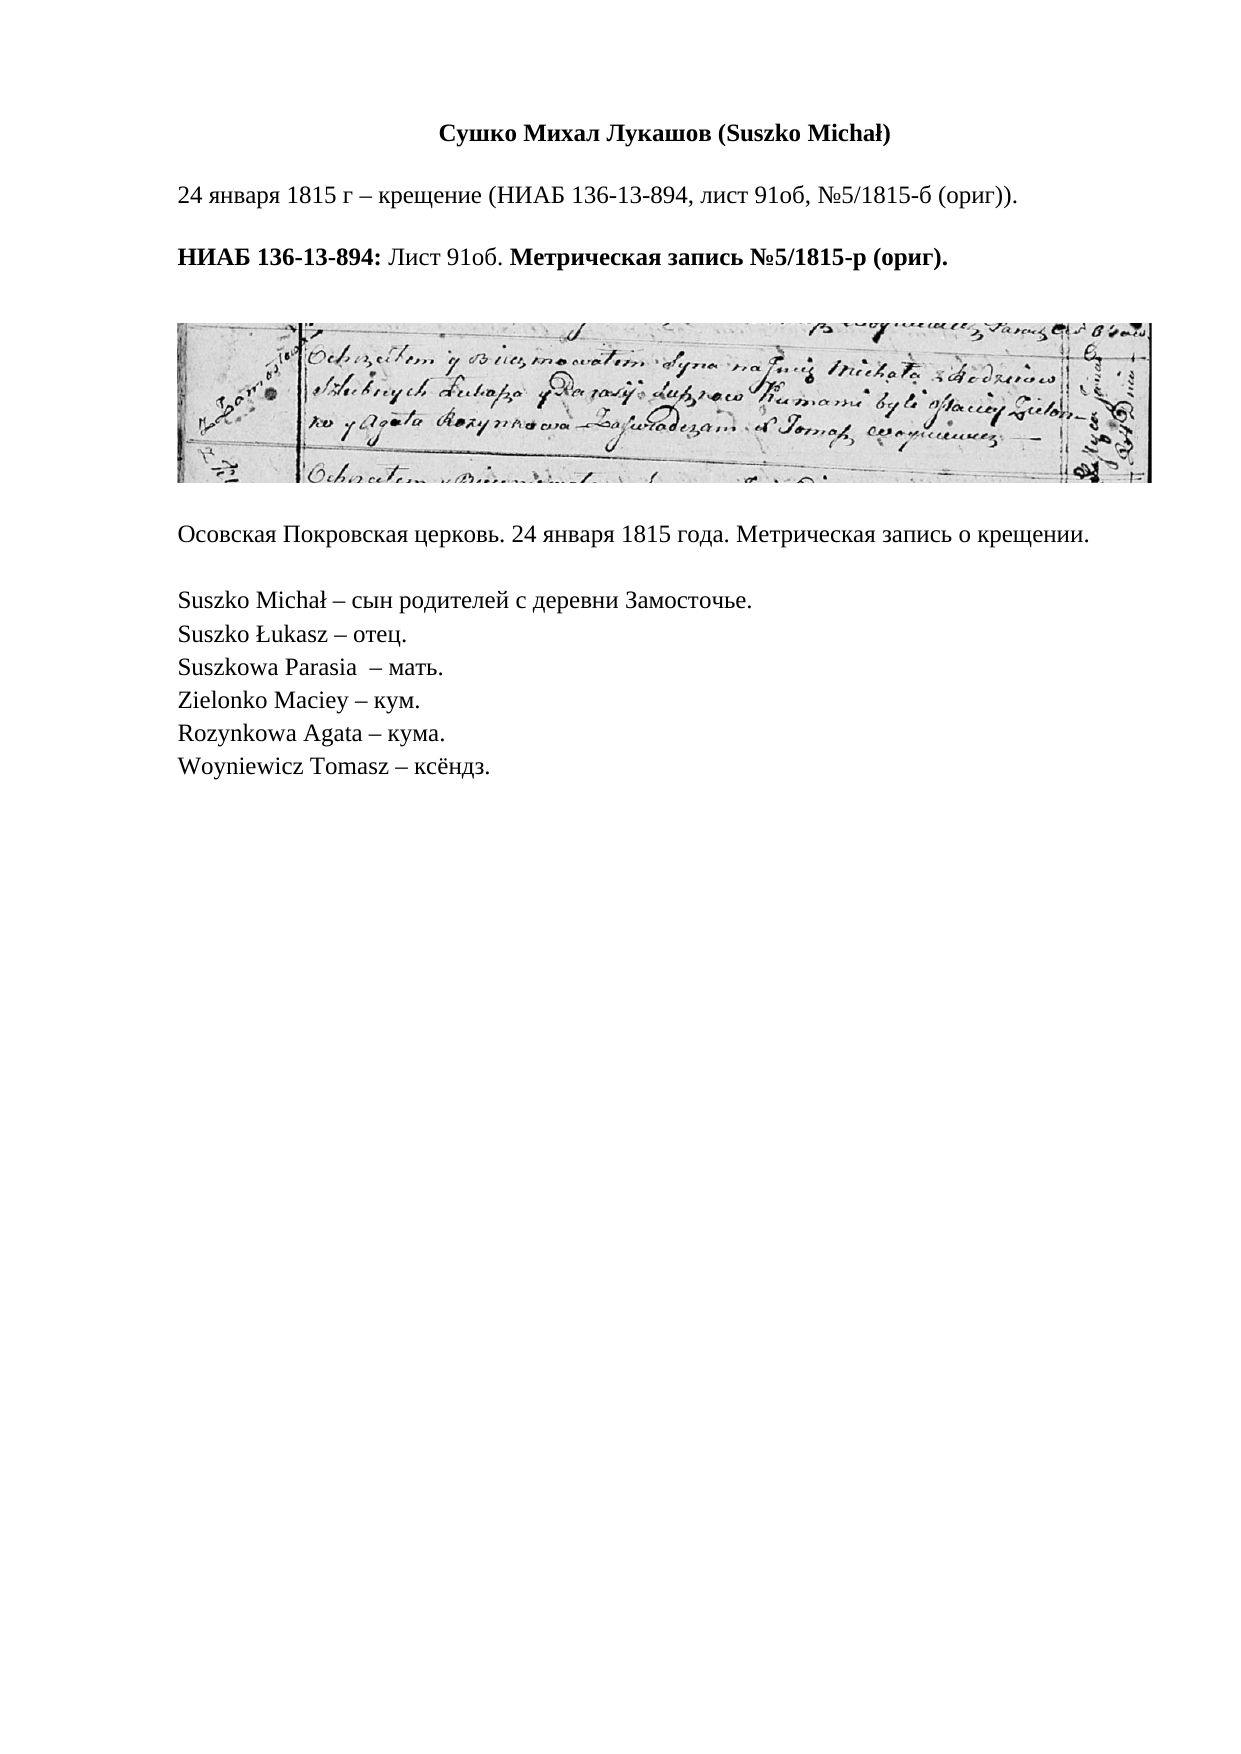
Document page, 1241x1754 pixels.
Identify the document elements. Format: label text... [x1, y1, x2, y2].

text Zielonko Maciey – кум. [177, 685, 1152, 713]
picture [177, 323, 1152, 483]
text Rozynkowa Agata – кума. [177, 718, 1152, 746]
text Woyniewicz Tomasz – ксёндз. [177, 751, 1152, 779]
text 24 января 1815 г – крещение (НИАБ 136-13-894, лист 91об, №5/1815-б (ориг)). [177, 180, 1152, 209]
text Suszko Michał – сын родителей с деревни Замосточье. [177, 586, 1152, 614]
text Осовская Покровская церковь. 24 января 1815 года. Метрическая запись о крещении. [177, 519, 1152, 548]
text Сушко Михал Лукашов (Suszko Michał) [177, 118, 1152, 147]
text Suszko Łukasz – отец. [177, 619, 1152, 647]
text НИАБ 136-13-894: Лист 91об. Метрическая запись №5/1815-р (ориг). [177, 242, 1152, 271]
text Suszkowa Parasia – мать. [177, 652, 1152, 680]
